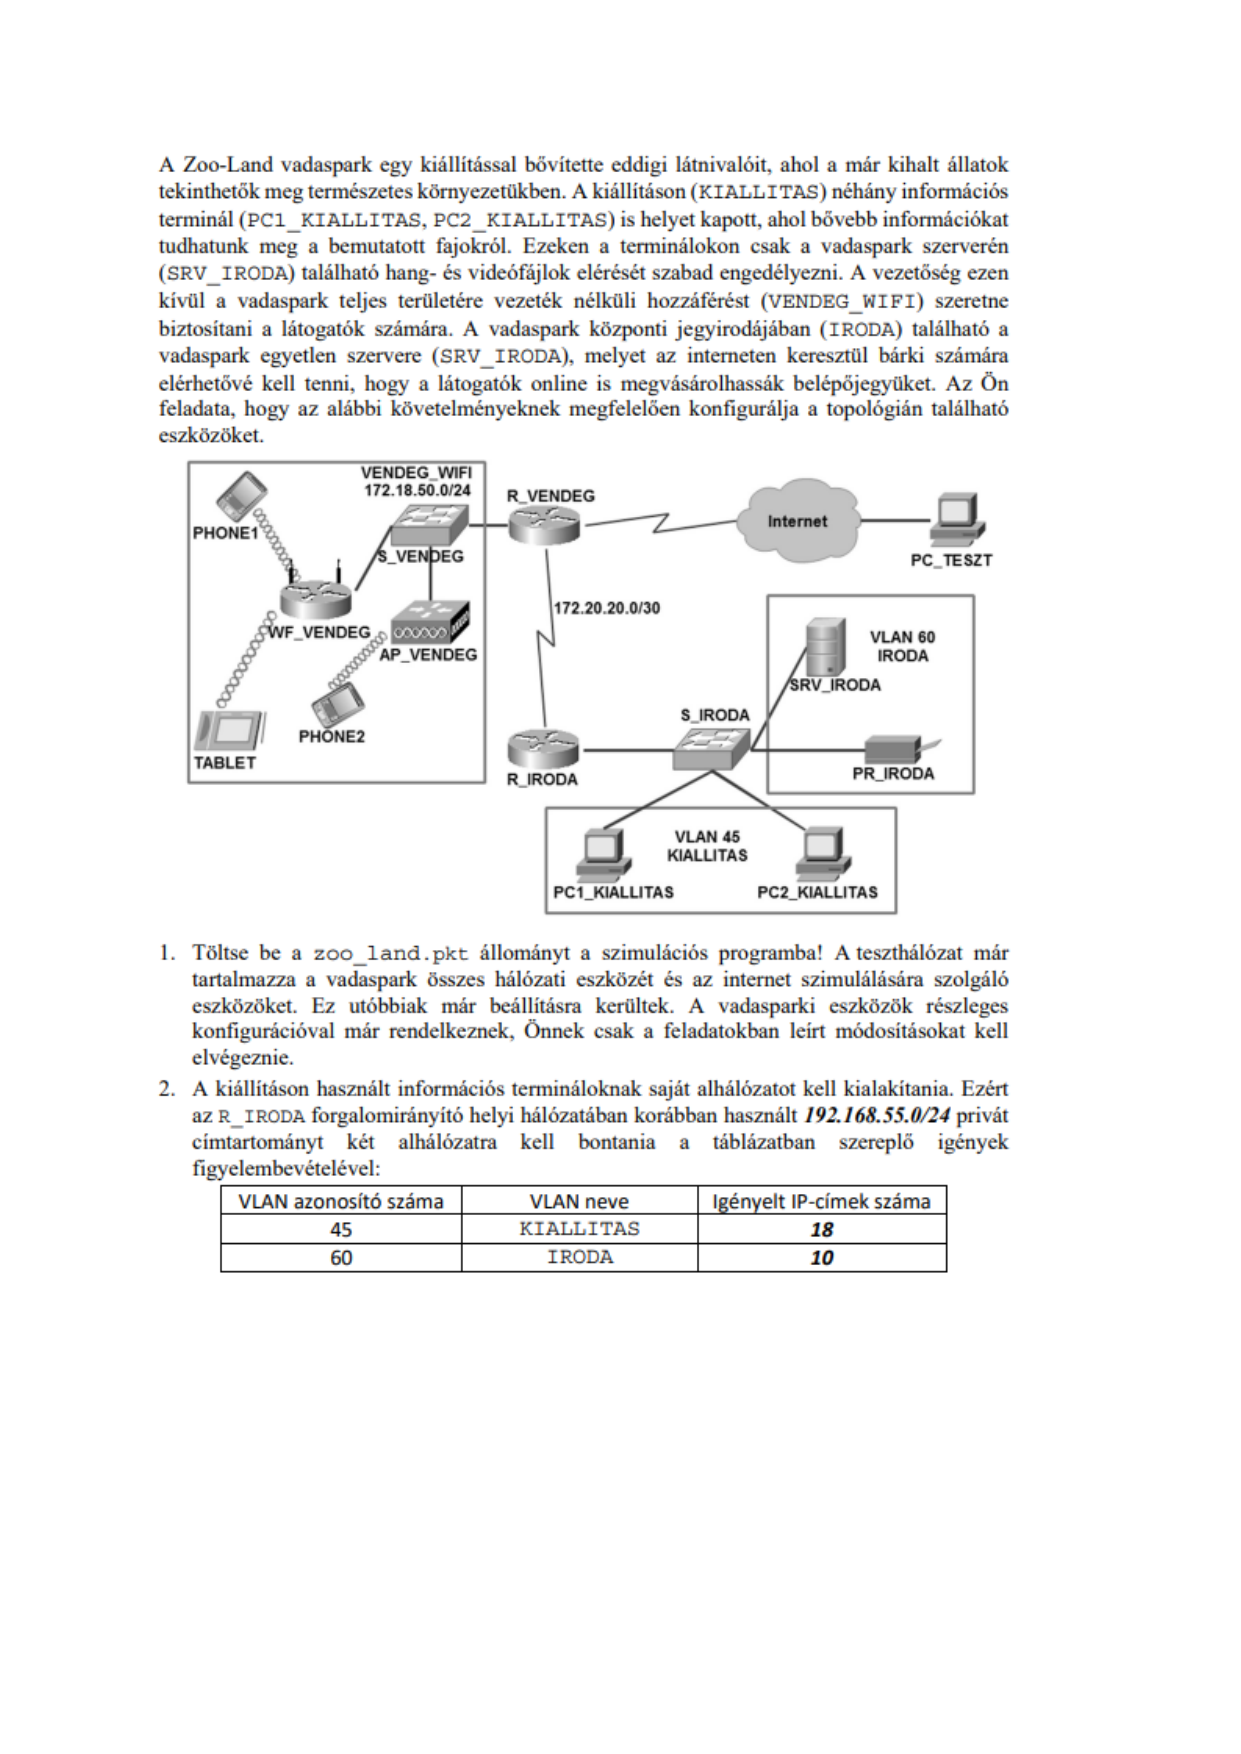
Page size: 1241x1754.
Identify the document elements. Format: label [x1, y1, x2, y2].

picture [147, 147, 1051, 1290]
